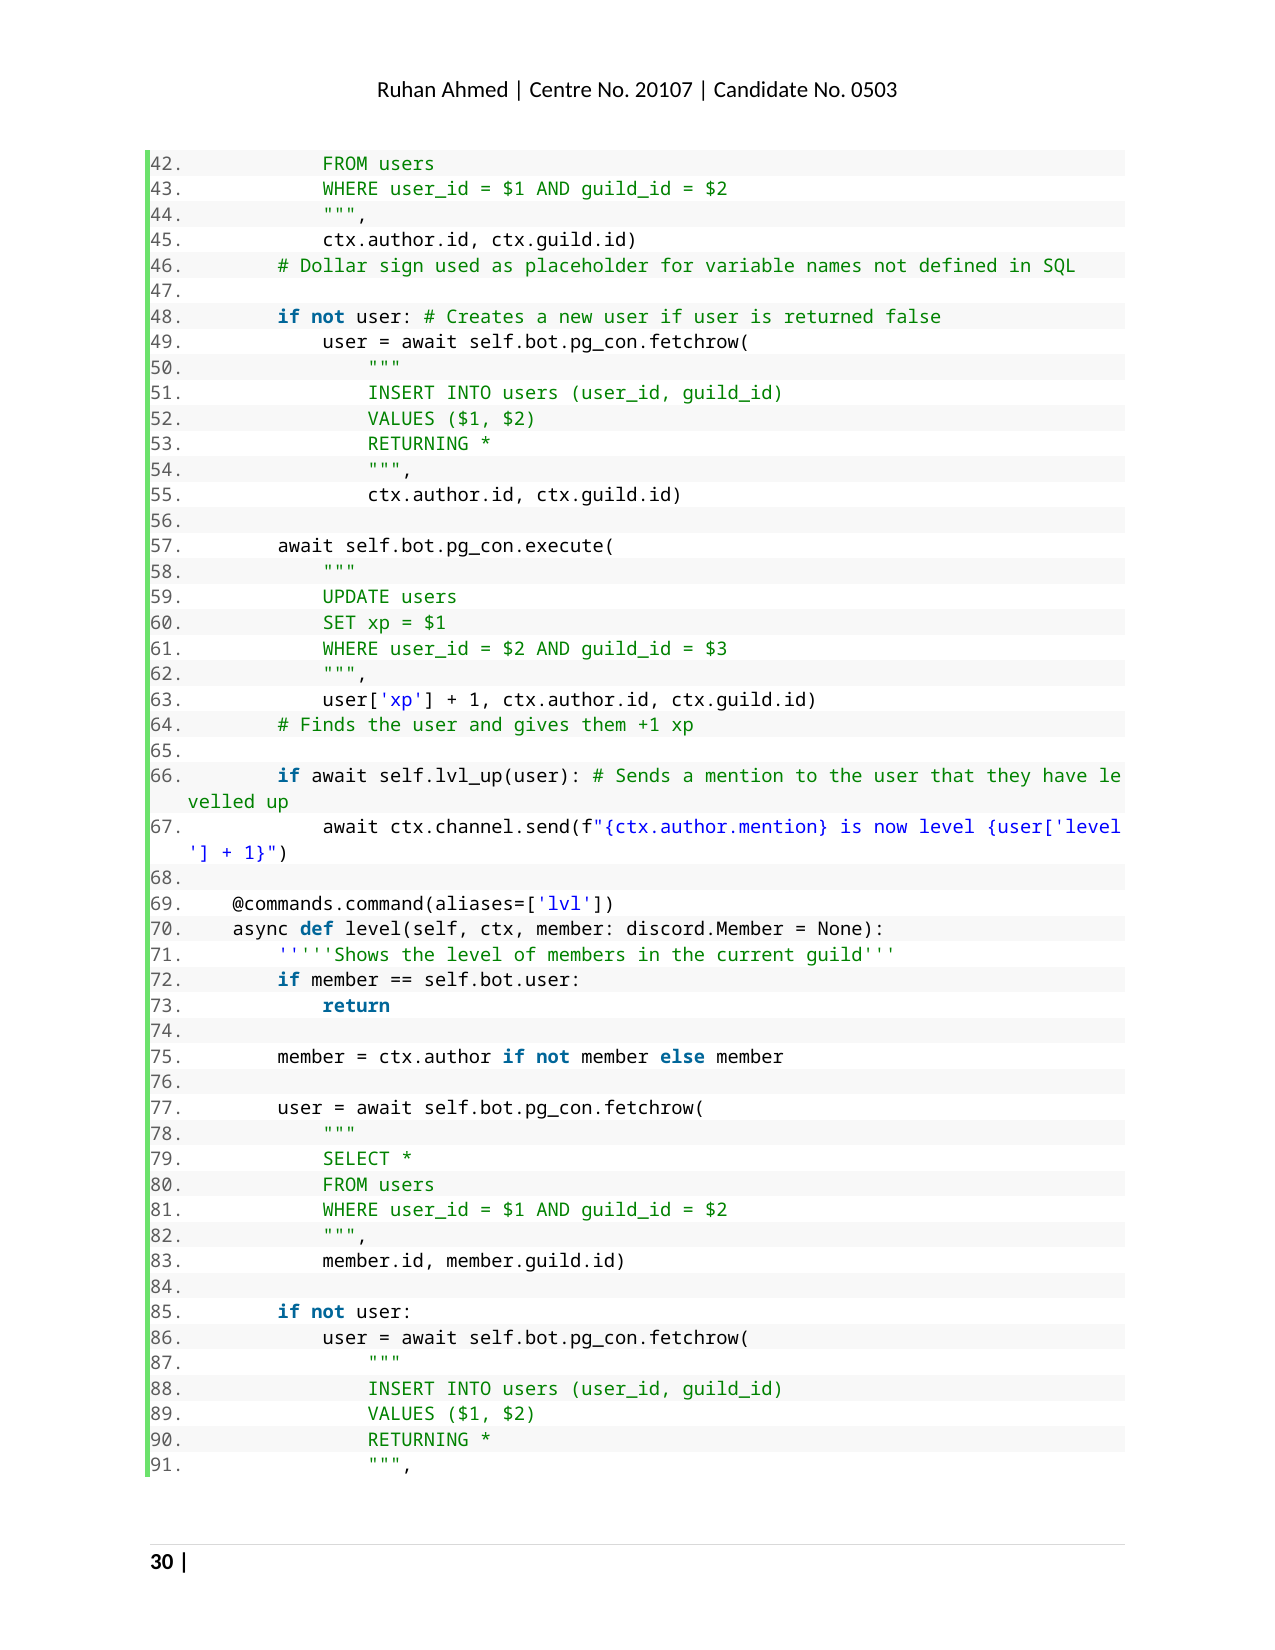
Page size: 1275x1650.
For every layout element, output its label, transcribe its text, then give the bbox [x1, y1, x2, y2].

list """ [150, 558, 1125, 584]
list user = await self.bot.pg_con.fetchrow( [150, 1094, 1125, 1120]
list INSERT INTO users (user_id, guild_id) [150, 1375, 1125, 1401]
list SET xp = $1 [150, 609, 1125, 635]
list """, [150, 1222, 1125, 1247]
list """ [150, 354, 1125, 380]
list """, [150, 456, 1125, 482]
list '''''Shows the level of members in the current guild''' [150, 941, 1125, 967]
list if member == self.bot.user: [150, 967, 1125, 992]
list """ [150, 1120, 1125, 1145]
list user = await self.bot.pg_con.fetchrow( [150, 1324, 1125, 1349]
list SELECT * [150, 1145, 1125, 1171]
list ctx.author.id, ctx.guild.id) [150, 482, 1125, 507]
list """, [150, 660, 1125, 686]
list user = await self.bot.pg_con.fetchrow( [150, 329, 1125, 354]
list if await self.lvl_up(user): # Sends a mention to the user that they have levelled up [150, 762, 1125, 813]
list await self.bot.pg_con.execute( [150, 533, 1125, 558]
list RETURNING * [150, 1426, 1125, 1452]
list @commands.command(aliases=['lvl']) [150, 890, 1125, 916]
list VALUES ($1, $2) [150, 405, 1125, 431]
list INSERT INTO users (user_id, guild_id) [150, 380, 1125, 405]
list member = ctx.author if not member else member [150, 1043, 1125, 1069]
list WHERE user_id = $2 AND guild_id = $3 [150, 635, 1125, 660]
list WHERE user_id = $1 AND guild_id = $2 [150, 1196, 1125, 1222]
list return [150, 992, 1125, 1018]
list user['xp'] + 1, ctx.author.id, ctx.guild.id) [150, 686, 1125, 711]
list async def level(self, ctx, member: discord.Member = None): [150, 916, 1125, 941]
list """ [150, 1349, 1125, 1375]
list RETURNING * [150, 431, 1125, 456]
list member.id, member.guild.id) [150, 1247, 1125, 1273]
list FROM users [150, 1171, 1125, 1196]
list if not user: [150, 1298, 1125, 1324]
list """, [150, 1452, 1125, 1477]
list if not user: # Creates a new user if user is returned false [150, 303, 1125, 329]
list UPDATE users [150, 584, 1125, 609]
list ctx.author.id, ctx.guild.id) [150, 227, 1125, 252]
list """, [150, 201, 1125, 227]
list WHERE user_id = $1 AND guild_id = $2 [150, 176, 1125, 201]
list # Dollar sign used as placeholder for variable names not defined in SQL [150, 252, 1125, 278]
list # Finds the user and gives them +1 xp [150, 711, 1125, 737]
list VALUES ($1, $2) [150, 1401, 1125, 1426]
list FROM users [150, 150, 1125, 176]
list await ctx.channel.send(f"{ctx.author.mention} is now level {user['level'] + 1}") [150, 813, 1125, 864]
